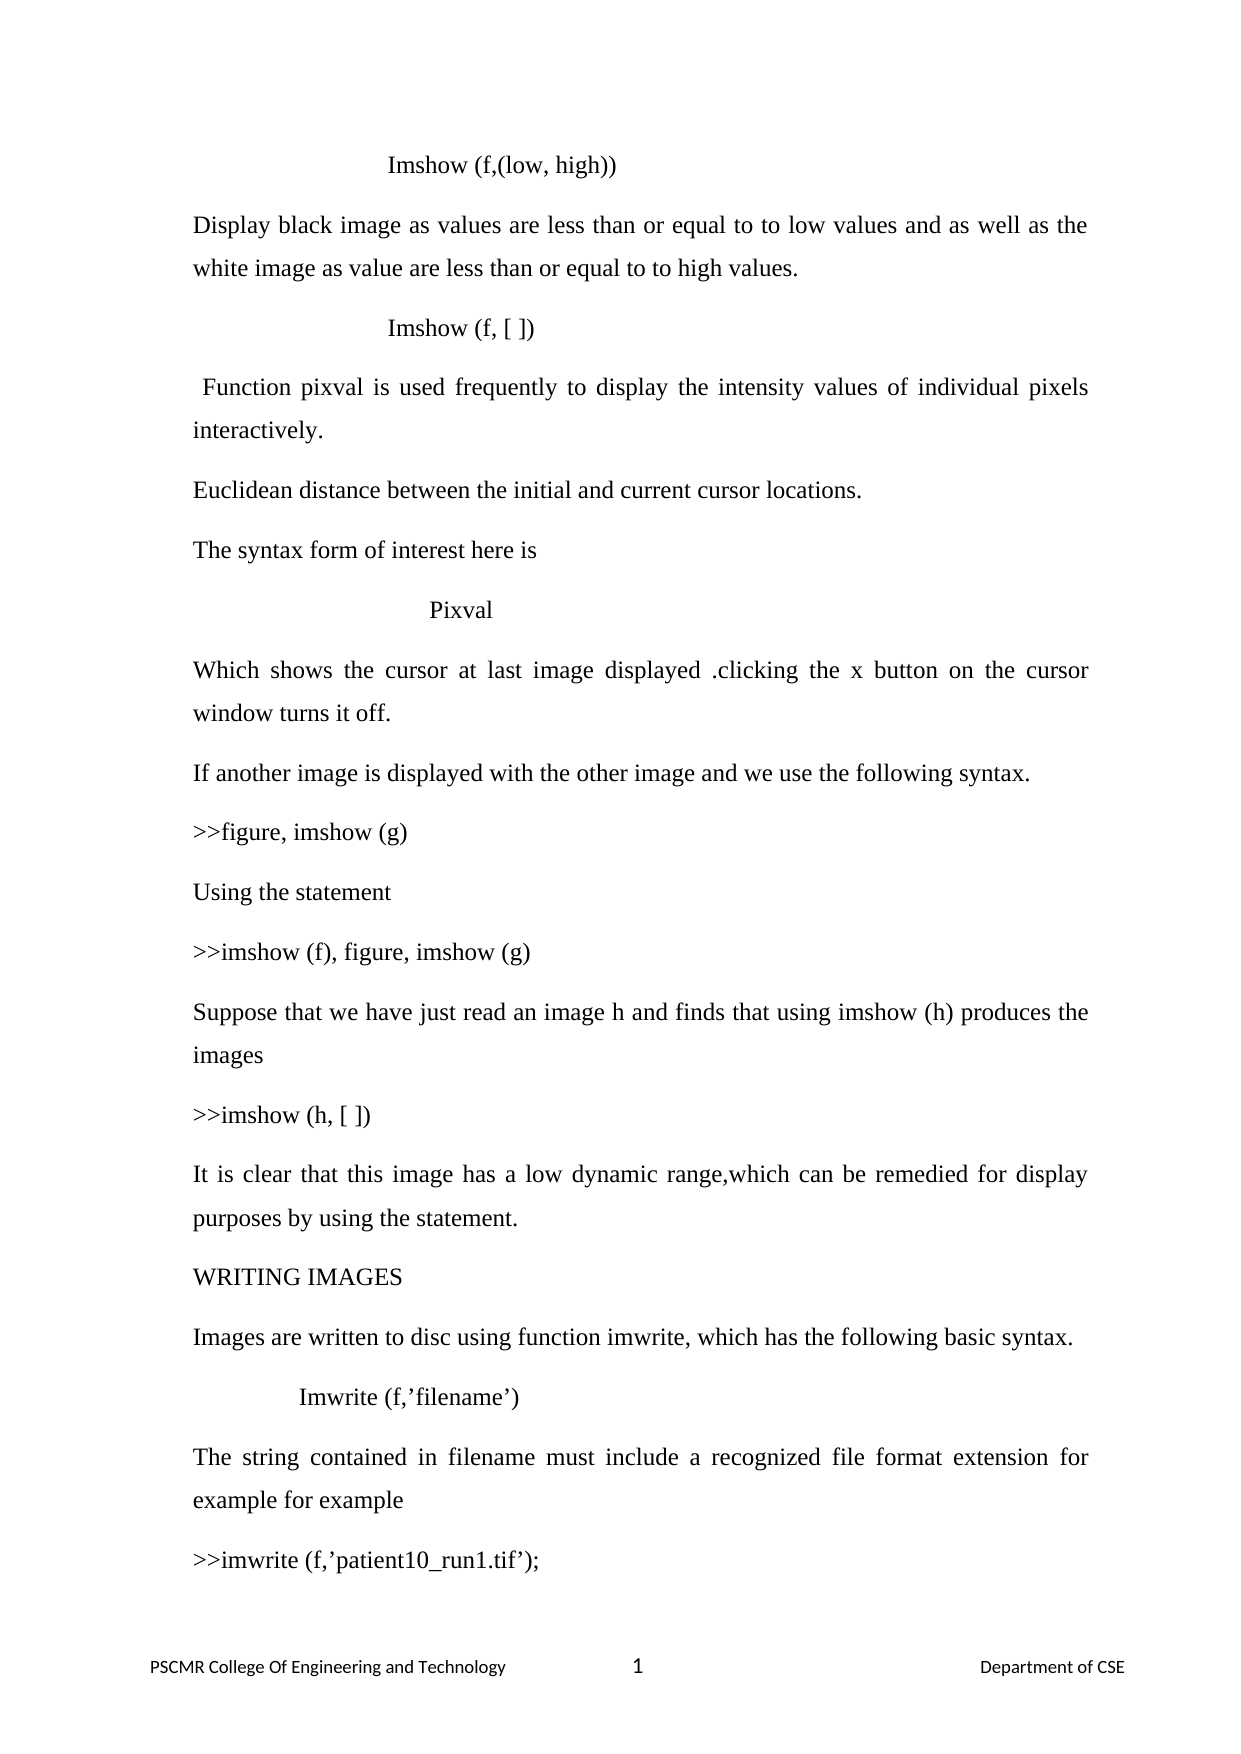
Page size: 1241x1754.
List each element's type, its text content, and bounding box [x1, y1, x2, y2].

text Using the statement [193, 877, 1090, 906]
text Images are written to disc using function imwrite, which has the following basic syntax. [193, 1322, 1090, 1351]
text Imwrite (f,’filename’) [193, 1382, 1090, 1411]
text >>imshow (h, [ ]) [193, 1100, 1090, 1128]
text >>imwrite (f,’patient10_run1.tif’); [193, 1545, 1090, 1573]
text Euclidean distance between the initial and current cursor locations. [193, 475, 1090, 504]
text Imshow (f, [ ]) [193, 313, 1090, 341]
text >>figure, imshow (g) [193, 817, 1090, 846]
text If another image is displayed with the other image and we use the following syntax. [193, 758, 1090, 786]
text Display black image as values are less than or equal to to low values and as well as the white image as value are less than or equal to to high values. [193, 210, 1090, 282]
text Which shows the cursor at last image displayed .clicking the x button on the cursor window turns it off. [193, 655, 1090, 727]
text WRITING IMAGES [193, 1262, 1090, 1291]
text Imshow (f,(low, high)) [193, 150, 1090, 179]
text The syntax form of interest here is [193, 535, 1090, 564]
text It is clear that this image has a low dynamic range,which can be remedied for display purposes by using the statement. [193, 1159, 1090, 1231]
text The string contained in filename must include a recognized file format extension for example for example [193, 1442, 1090, 1514]
text Suppose that we have just read an image h and finds that using imshow (h) produces the images [193, 997, 1090, 1069]
text Pixval [193, 595, 1090, 624]
text >>imshow (f), figure, imshow (g) [193, 937, 1090, 966]
text Function pixval is used frequently to display the intensity values of individual pixels interactively. [193, 372, 1090, 444]
